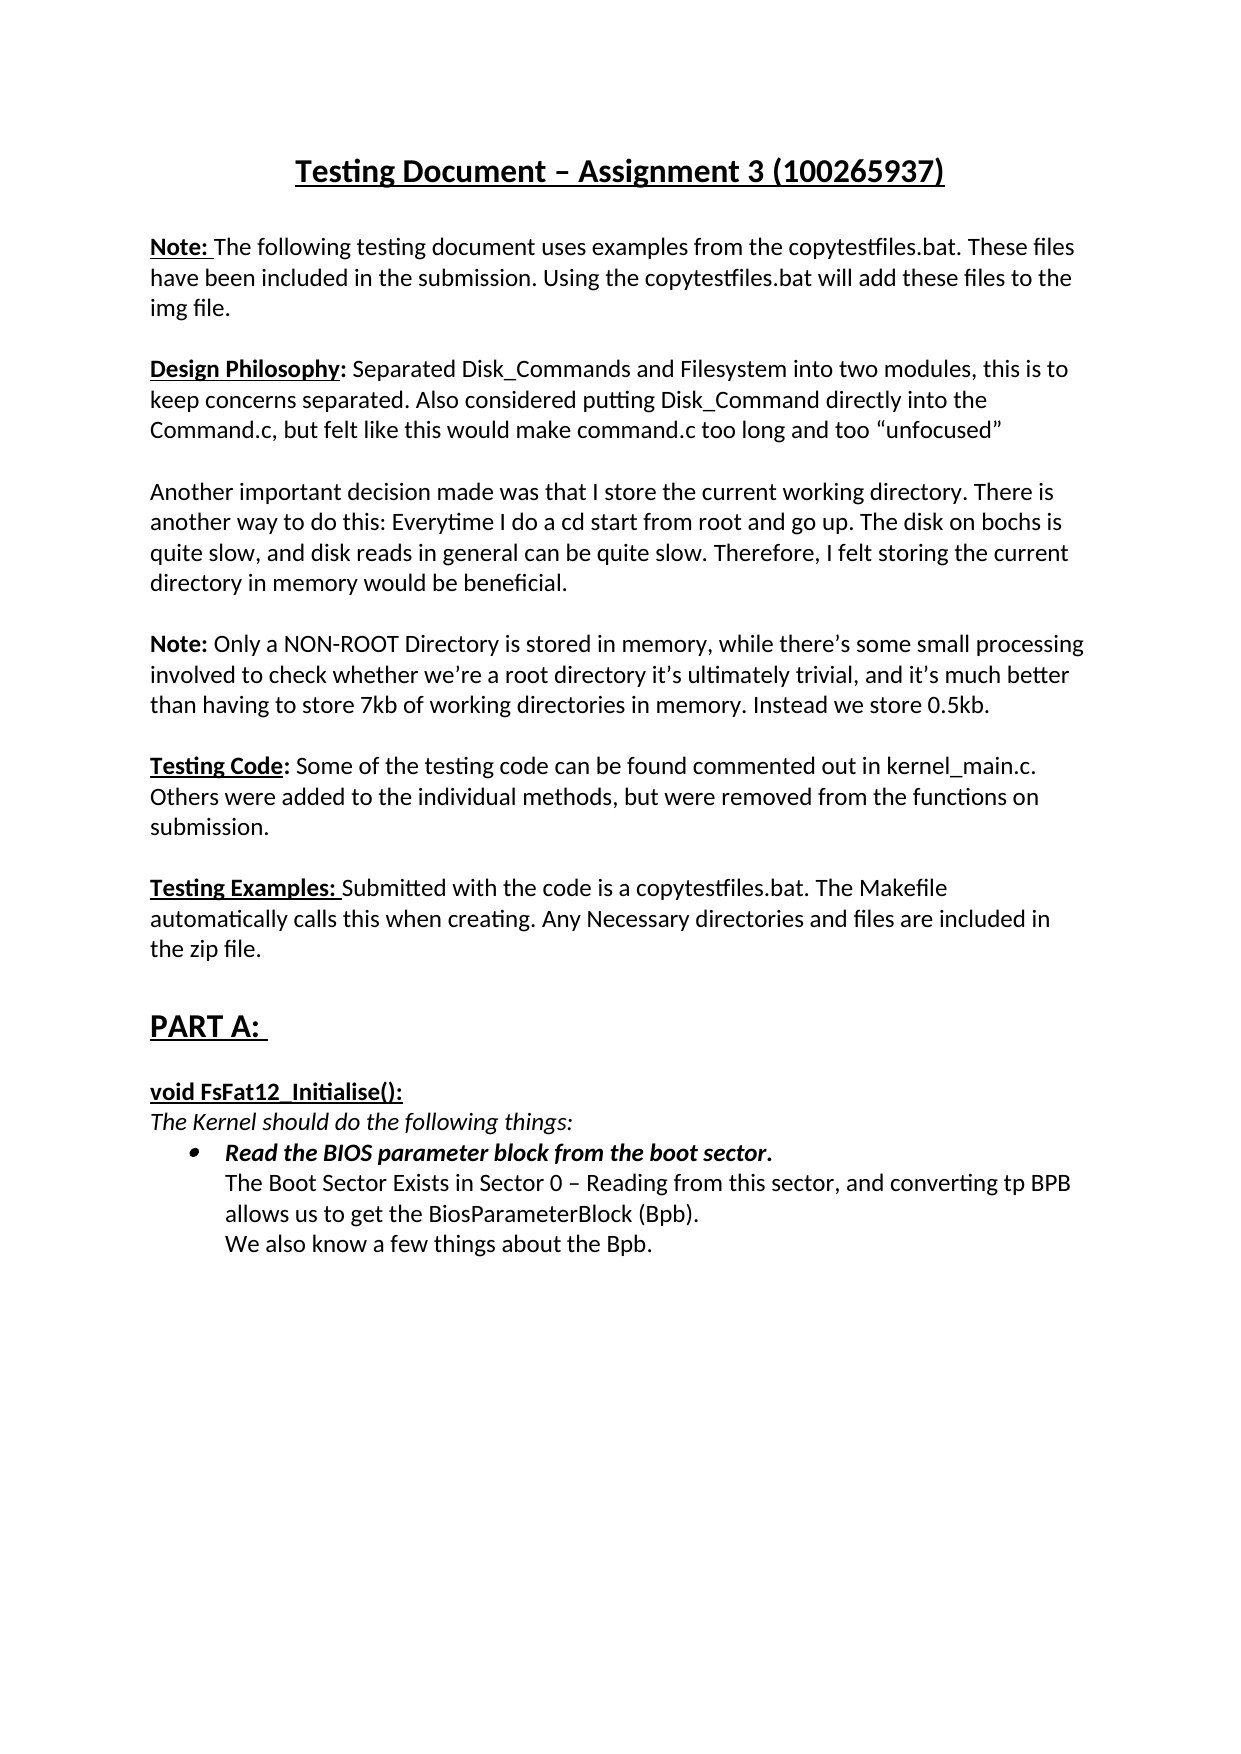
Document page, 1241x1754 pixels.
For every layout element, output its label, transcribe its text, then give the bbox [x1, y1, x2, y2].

text Testing Code: Some of the testing code can be found commented out in kernel_main.c. [150, 750, 1090, 781]
list The Boot Sector Exists in Sector 0 – Reading from this sector, and converting tp BPB allows us to get the BiosParameterBlock (Bpb). [225, 1167, 1090, 1228]
text Others were added to the individual methods, but were removed from the functions on submission. [150, 781, 1090, 842]
list We also know a few things about the Bpb. [225, 1228, 1090, 1259]
text Testing Examples: Submitted with the code is a copytestfiles.bat. The Makefile automatically calls this when creating. Any Necessary directories and files are included in the zip file. [150, 872, 1090, 964]
text Design Philosophy: Separated Disk_Commands and Filesystem into two modules, this is to keep concerns separated. Also considered putting Disk_Command directly into the Command.c, but felt like this would make command.c too long and too “unfocused” [150, 353, 1090, 445]
text Another important decision made was that I store the current working directory. There is another way to do this: Everytime I do a cd start from root and go up. The disk on bochs is quite slow, and disk reads in general can be quite slow. Therefore, I felt storing the current directory in memory would be beneficial. [150, 476, 1090, 598]
text PART A: [150, 1005, 1090, 1045]
text Note: Only a NON-ROOT Directory is stored in memory, while there’s some small processing involved to check whether we’re a root directory it’s ultimately trivial, and it’s much better than having to store 7kb of working directories in memory. Instead we store 0.5kb. [150, 628, 1090, 720]
text Note: The following testing document uses examples from the copytestfiles.bat. These files have been included in the submission. Using the copytestfiles.bat will add these files to the img file. [150, 231, 1090, 323]
list Read the BIOS parameter block from the boot sector. [187, 1137, 1090, 1167]
text void FsFat12_Initialise(): [150, 1076, 1090, 1106]
text Testing Document – Assignment 3 (100265937) [150, 150, 1090, 191]
text The Kernel should do the following things: [150, 1106, 1090, 1137]
